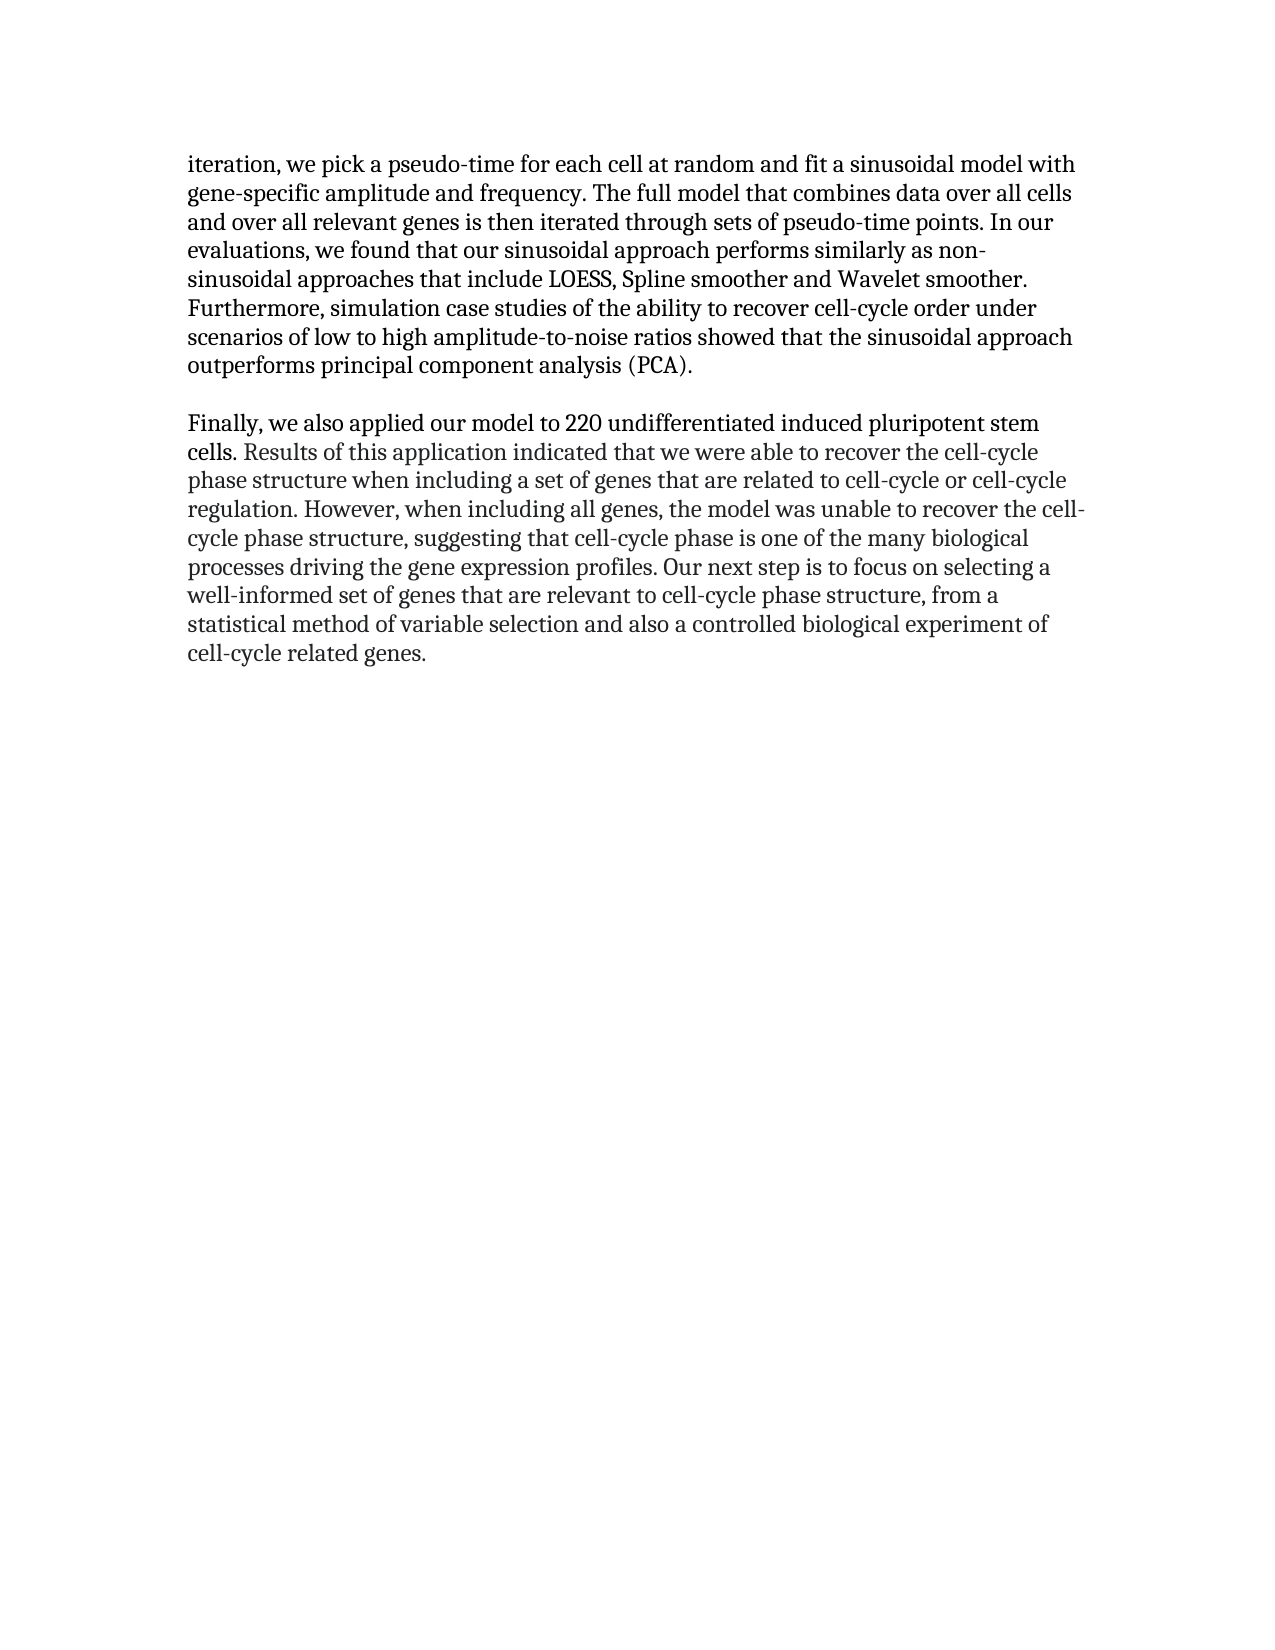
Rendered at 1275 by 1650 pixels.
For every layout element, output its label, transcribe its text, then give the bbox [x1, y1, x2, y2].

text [187, 150, 1087, 380]
text Finally, we also applied our model to 220 undifferentiated induced pluripotent stem cells. Results of this application indicated that we were able to recover the cell-cycle phase structure when including a set of genes that are related to cell-cycle or cell-cycle regulation. However, when including all genes, the model was unable to recover the cell-cycle phase structure, suggesting that cell-cycle phase is one of the many biological processes driving the gene expression profiles. Our next step is to focus on selecting a well-informed set of genes that are relevant to cell-cycle phase structure, from a statistical method of variable selection and also a controlled biological experiment of cell-cycle related genes. [187, 409, 1087, 667]
